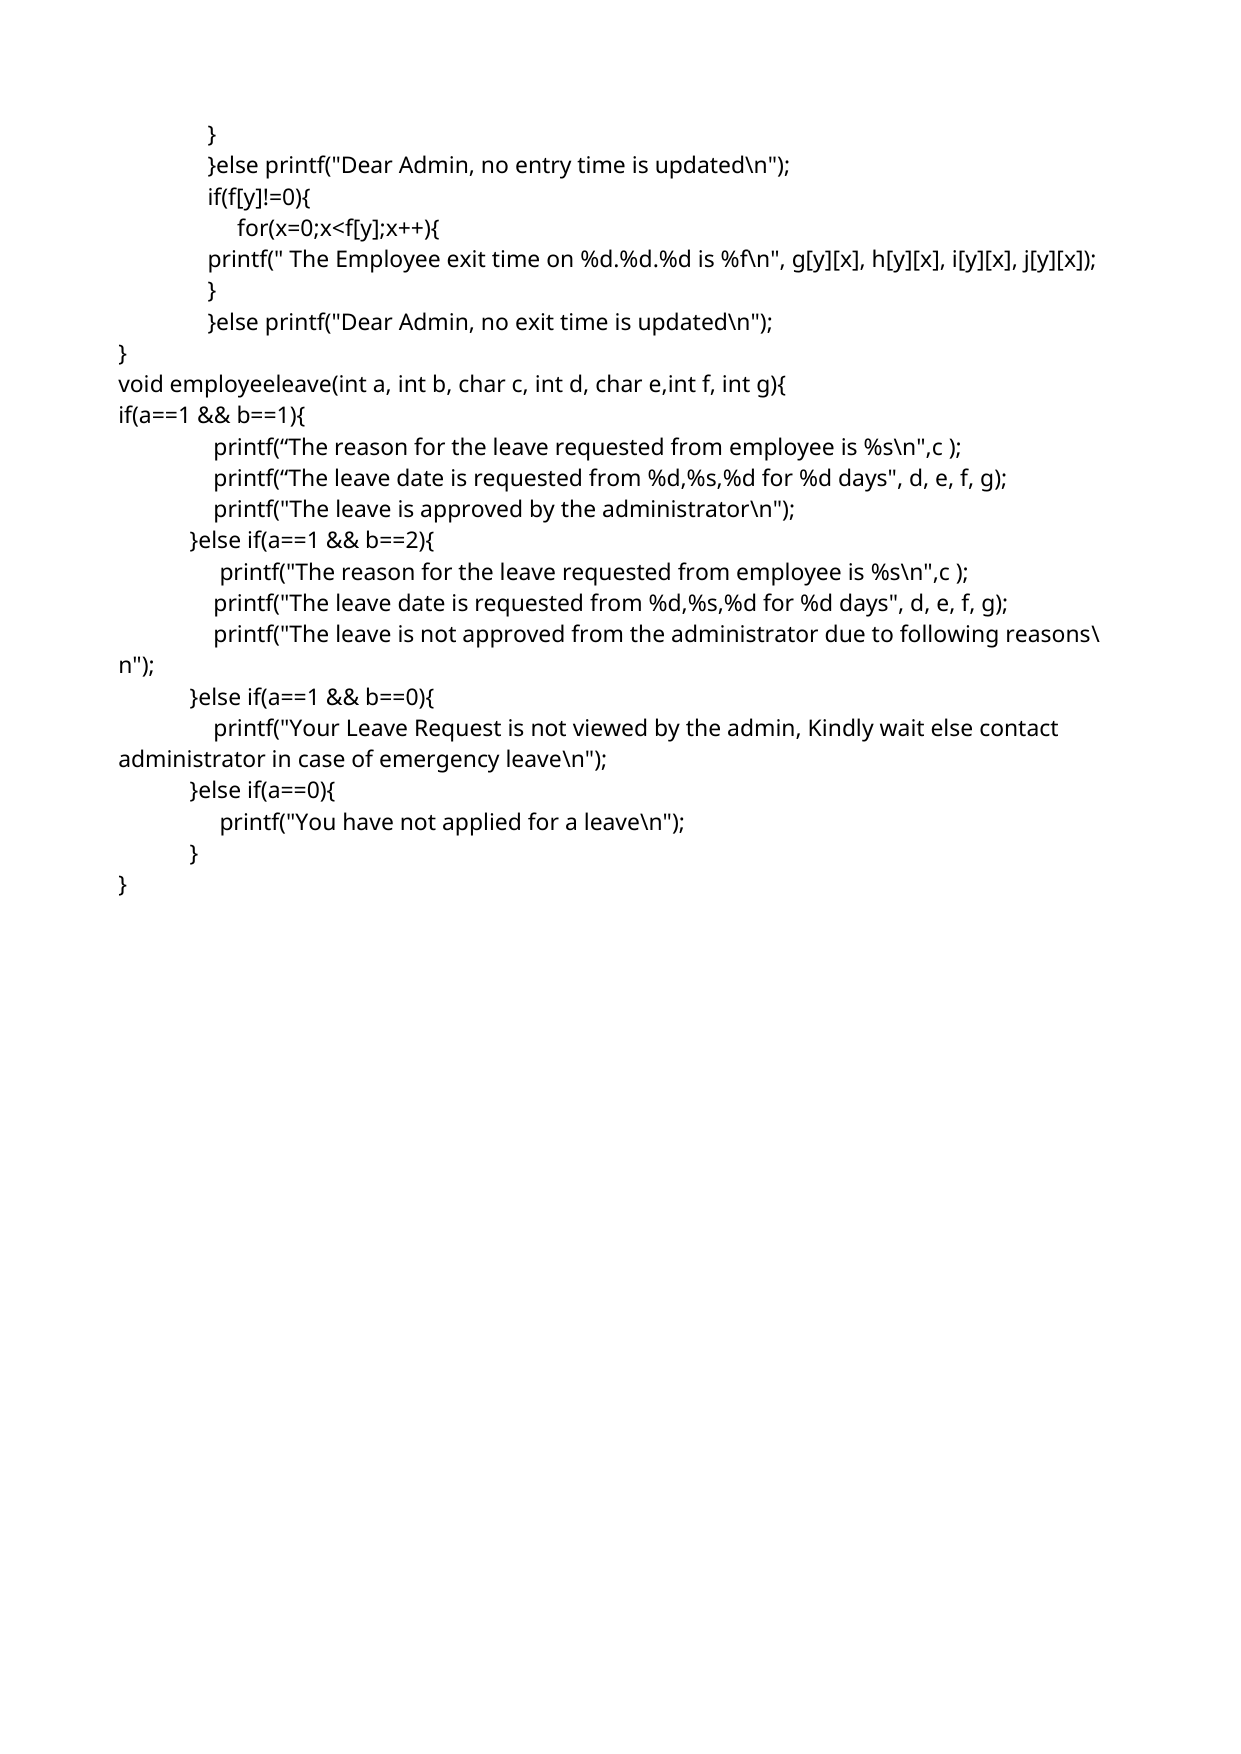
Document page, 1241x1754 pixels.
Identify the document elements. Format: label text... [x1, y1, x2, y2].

text }else if(a==1 && b==0){ [118, 681, 1122, 712]
text printf(" The Employee exit time on %d.%d.%d is %f\n", g[y][x], h[y][x], i[y][x], j[y][x]); [118, 243, 1122, 274]
text for(x=0;x<f[y];x++){ [118, 212, 1122, 243]
text } [118, 868, 1122, 899]
text } [118, 337, 1122, 368]
text if(f[y]!=0){ [118, 181, 1122, 212]
text printf("The leave date is requested from %d,%s,%d for %d days", d, e, f, g); [118, 587, 1122, 618]
text printf("Your Leave Request is not viewed by the admin, Kindly wait else contact administrator in case of emergency leave\n"); [118, 712, 1122, 774]
text }else if(a==0){ [118, 774, 1122, 806]
text printf("The leave is not approved from the administrator due to following reasons\n"); [118, 618, 1122, 681]
text printf("You have not applied for a leave\n"); [118, 806, 1122, 837]
text } [118, 118, 1122, 149]
text if(a==1 && b==1){ [118, 399, 1122, 431]
text }else if(a==1 && b==2){ [118, 524, 1122, 556]
text }else printf("Dear Admin, no entry time is updated\n"); [118, 149, 1122, 181]
text printf("The leave is approved by the administrator\n"); [118, 493, 1122, 524]
text }else printf("Dear Admin, no exit time is updated\n"); [118, 306, 1122, 337]
text printf("The reason for the leave requested from employee is %s\n",c ); [118, 556, 1122, 587]
text printf(“The leave date is requested from %d,%s,%d for %d days", d, e, f, g); [118, 462, 1122, 493]
text } [118, 837, 1122, 868]
text } [118, 274, 1122, 306]
text void employeeleave(int a, int b, char c, int d, char e,int f, int g){ [118, 368, 1122, 399]
text printf(“The reason for the leave requested from employee is %s\n",c ); [118, 431, 1122, 462]
